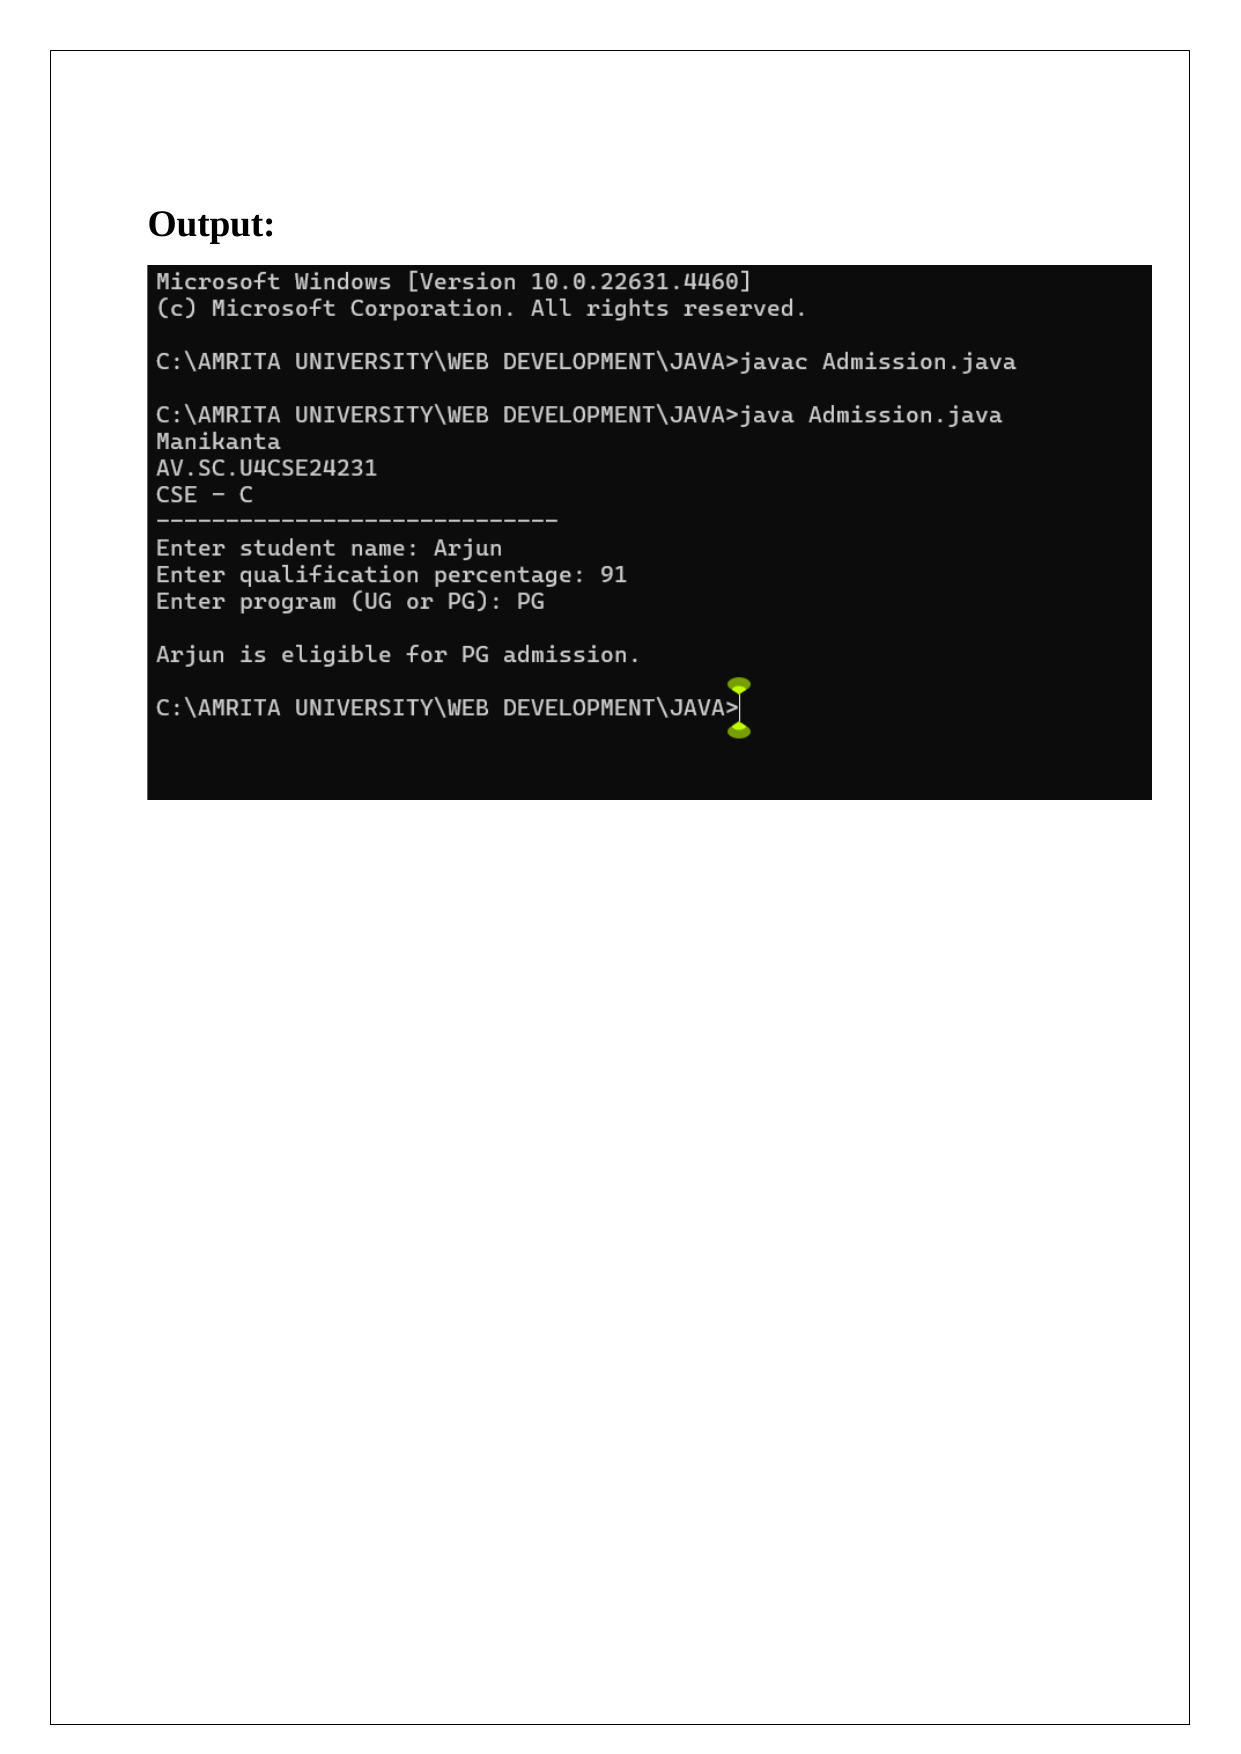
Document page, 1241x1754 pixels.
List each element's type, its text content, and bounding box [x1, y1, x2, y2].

subtitle Output: [147, 201, 1152, 244]
picture [147, 265, 1152, 800]
